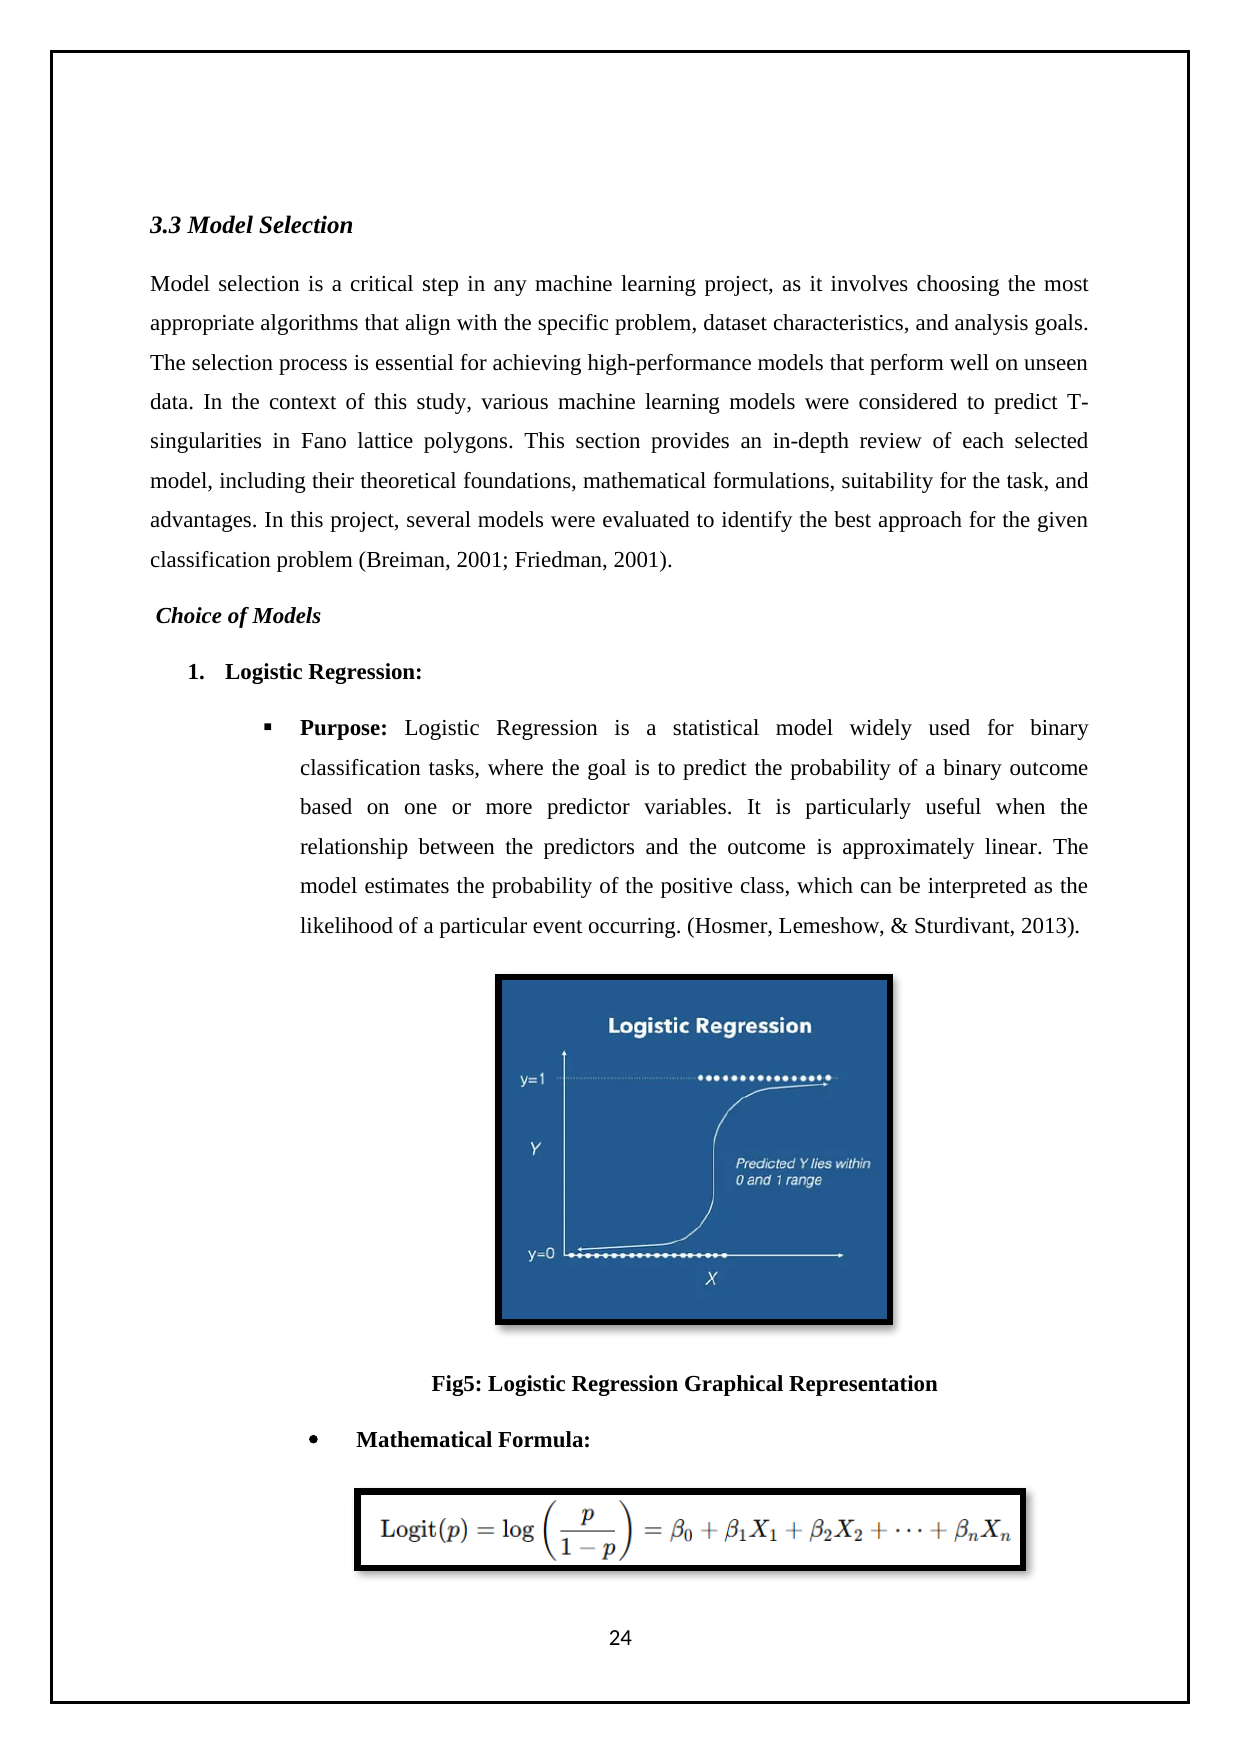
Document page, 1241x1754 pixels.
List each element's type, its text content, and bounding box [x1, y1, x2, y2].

list Purpose: Logistic Regression is a statistical model widely used for binary classification tasks, where the goal is to predict the probability of a binary outcome based on one or more predictor variables. It is particularly useful when the relationship between the predictors and the outcome is approximately linear. The model estimates the probability of the positive class, which can be interpreted as the likelihood of a particular event occurring. (Hosmer, Lemeshow, & Sturdivant, 2013). [262, 714, 1090, 938]
text Fig5: Logistic Regression Graphical Representation [300, 1370, 1090, 1396]
text Choice of Models [150, 602, 1090, 628]
picture [361, 1495, 1020, 1565]
picture [502, 980, 887, 1319]
list Logistic Regression: [187, 658, 1090, 684]
list Mathematical Formula: [309, 1426, 1090, 1452]
text 3.3 Model Selection [150, 210, 1090, 238]
text Model selection is a critical step in any machine learning project, as it involves choosing the most appropriate algorithms that align with the specific problem, dataset characteristics, and analysis goals. The selection process is essential for achieving high-performance models that perform well on unseen data. In the context of this study, various machine learning models were considered to predict T-singularities in Fano lattice polygons. This section provides an in-depth review of each selected model, including their theoretical foundations, mathematical formulations, suitability for the task, and advantages. In this project, several models were evaluated to identify the best approach for the given classification problem (Breiman, 2001; Friedman, 2001). [150, 269, 1090, 572]
